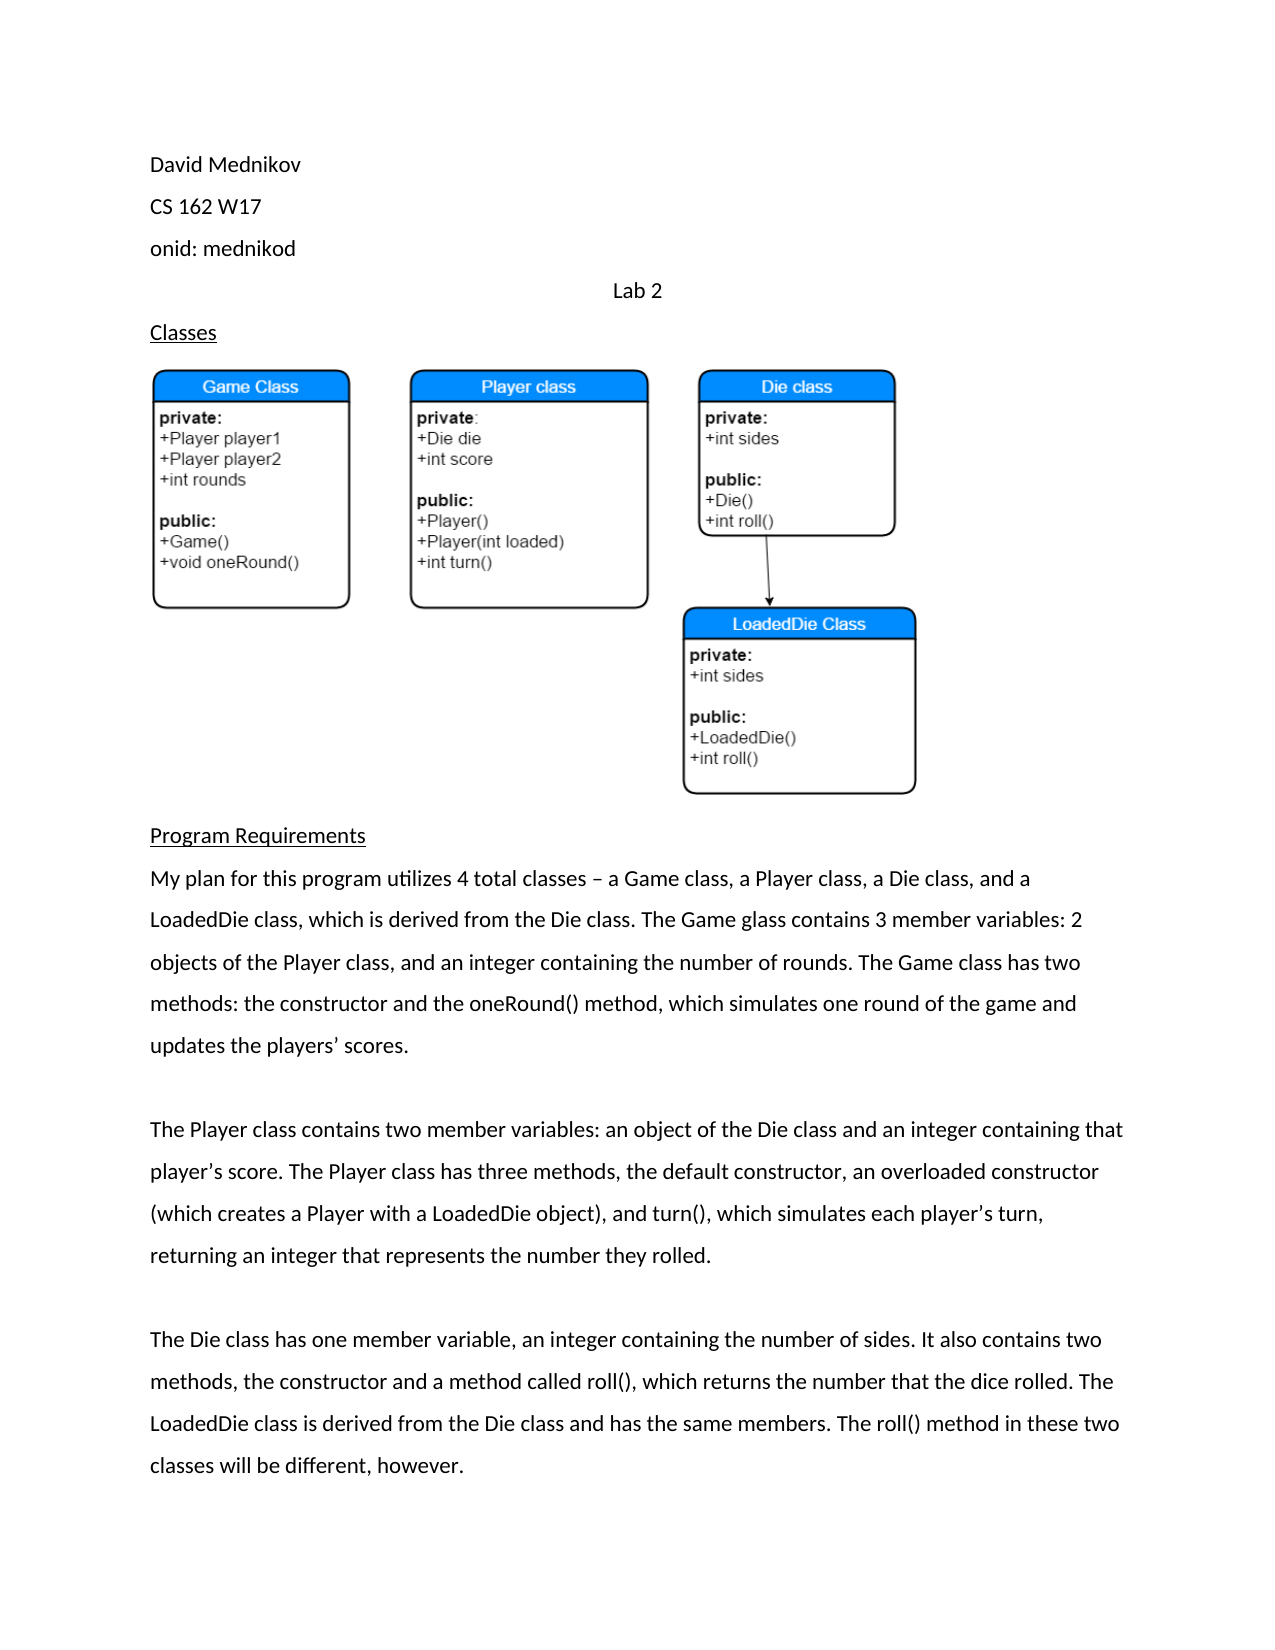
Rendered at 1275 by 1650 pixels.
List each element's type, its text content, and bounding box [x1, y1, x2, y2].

text The Die class has one member variable, an integer containing the number of sides. It also contains two methods, the constructor and a method called roll(), which returns the number that the dice rolled. The LoadedDie class is derived from the Die class and has the same members. The roll() method in these two classes will be different, however. [150, 1325, 1125, 1479]
text Program Requirements [150, 822, 1125, 850]
text The Player class contains two member variables: an object of the Die class and an integer containing that player’s score. The Player class has three methods, the default constructor, an overloaded constructor (which creates a Player with a LoadedDie object), and turn(), which simulates each player’s turn, returning an integer that represents the number they rolled. [150, 1116, 1125, 1269]
text onid: mednikod [150, 234, 1125, 262]
text Lab 2 [150, 276, 1125, 304]
text Classes [150, 318, 1125, 346]
text My plan for this program utilizes 4 total classes – a Game class, a Player class, a Die class, and a LoadedDie class, which is derived from the Die class. The Game glass contains 3 member variables: 2 objects of the Player class, and an integer containing the number of rounds. The Game class has two methods: the constructor and the oneRound() method, which simulates one round of the game and updates the players’ scores. [150, 864, 1125, 1059]
text CS 162 W17 [150, 192, 1125, 220]
text David Mednikov [150, 150, 1125, 178]
